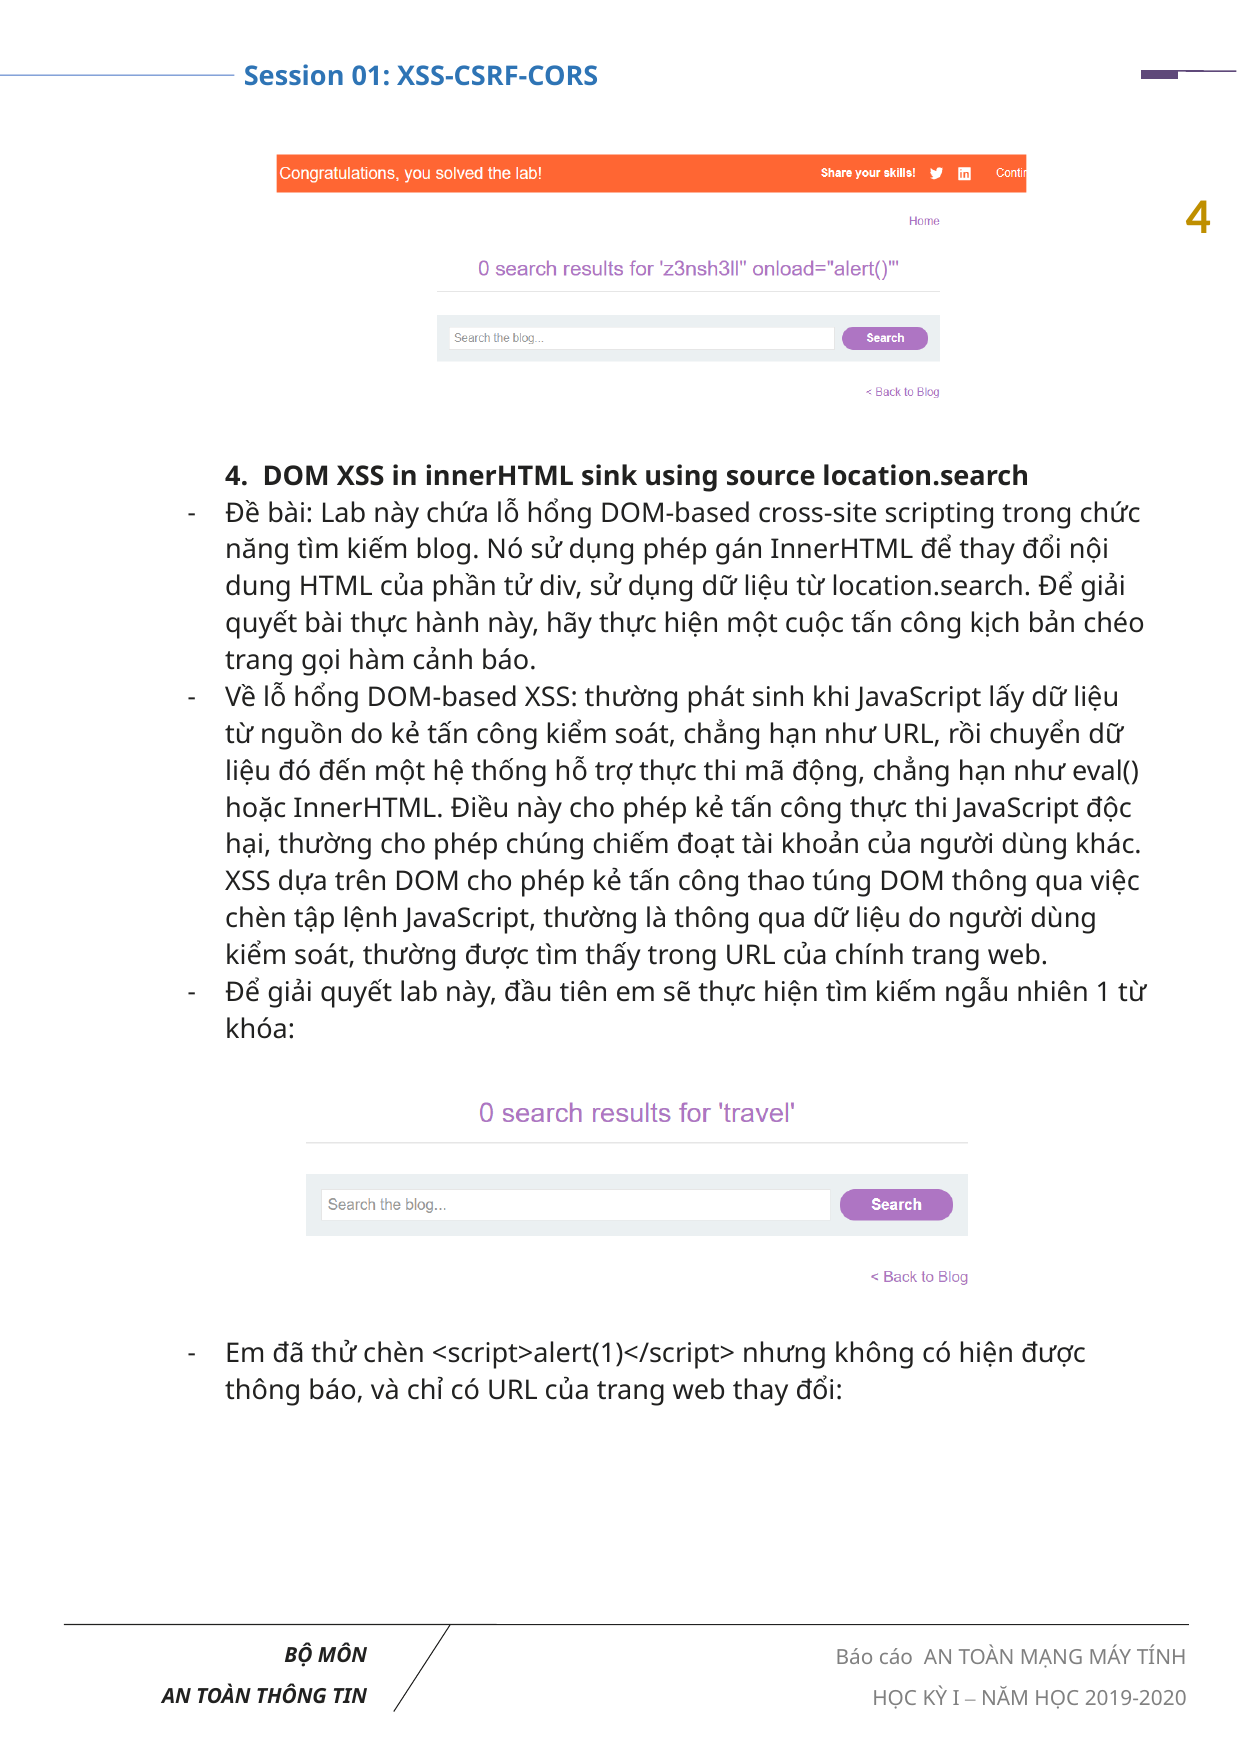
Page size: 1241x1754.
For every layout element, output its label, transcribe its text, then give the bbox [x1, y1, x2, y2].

list Về lỗ hổng DOM-based XSS: thường phát sinh khi JavaScript lấy dữ liệu từ nguồn do kẻ tấn công kiểm soát, chẳng hạn như URL, rồi chuyển dữ liệu đó đến một hệ thống hỗ trợ thực thi mã động, chẳng hạn như eval() hoặc InnerHTML. Điều này cho phép kẻ tấn công thực thi JavaScript độc hại, thường cho phép chúng chiếm đoạt tài khoản của người dùng khác. XSS dựa trên DOM cho phép kẻ tấn công thao túng DOM thông qua việc chèn tập lệnh JavaScript, thường là thông qua dữ liệu do người dùng kiểm soát, thường được tìm thấy trong URL của chính trang web. [187, 677, 1153, 972]
list DOM XSS in innerHTML sink using source location.search [225, 456, 1153, 493]
list Để giải quyết lab này, đầu tiên em sẽ thực hiện tìm kiếm ngẫu nhiên 1 từ khóa: [187, 972, 1153, 1046]
list Em đã thử chèn <script>alert(1)</script> nhưng không có hiện được thông báo, và chỉ có URL của trang web thay đổi: [187, 1334, 1153, 1407]
list Đề bài: Lab này chứa lỗ hổng DOM-based cross-site scripting trong chức năng tìm kiếm blog. Nó sử dụng phép gán InnerHTML để thay đổi nội dung HTML của phần tử div, sử dụng dữ liệu từ location.search. Để giải quyết bài thực hành này, hãy thực hiện một cuộc tấn công kịch bản chéo trang gọi hàm cảnh báo. [187, 493, 1153, 677]
